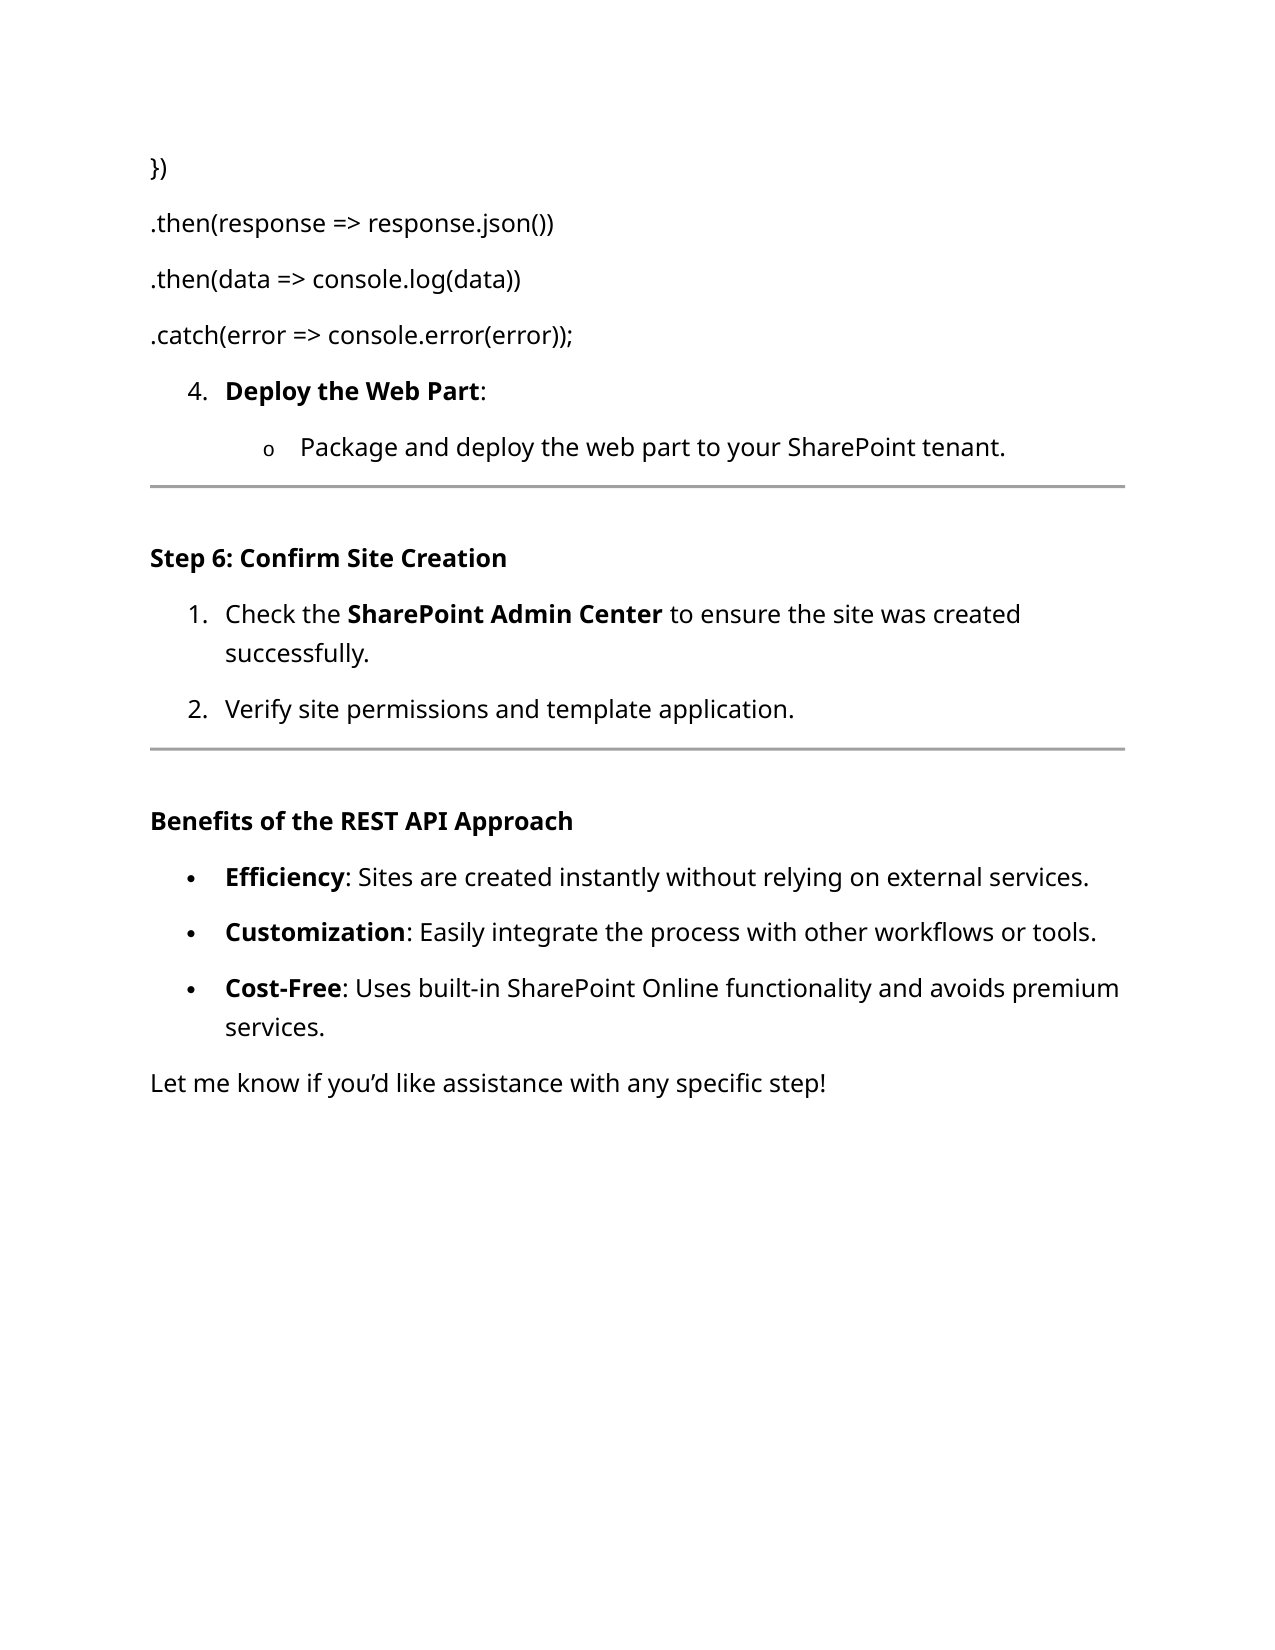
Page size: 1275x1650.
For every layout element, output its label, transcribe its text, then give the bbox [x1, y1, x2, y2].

text .catch(error => console.error(error)); [150, 317, 1125, 352]
list Verify site permissions and template application. [187, 692, 1125, 726]
list Cost-Free: Uses built-in SharePoint Online functionality and avoids premium services. [187, 971, 1125, 1044]
list Check the SharePoint Admin Center to ensure the site was created successfully. [187, 597, 1125, 670]
text }) [150, 150, 1125, 184]
text Benefits of the REST API Approach [150, 803, 1125, 837]
text Let me know if you’d like assistance with any specific step! [150, 1066, 1125, 1100]
text .then(data => console.log(data)) [150, 262, 1125, 296]
text Step 6: Confirm Site Creation [150, 541, 1125, 575]
list Deploy the Web Part: [187, 373, 1125, 407]
list Package and deploy the web part to your SharePoint tenant. [262, 429, 1125, 463]
text .then(response => response.json()) [150, 206, 1125, 240]
list Efficiency: Sites are created instantly without relying on external services. [187, 859, 1125, 893]
list Customization: Easily integrate the process with other workflows or tools. [187, 915, 1125, 949]
